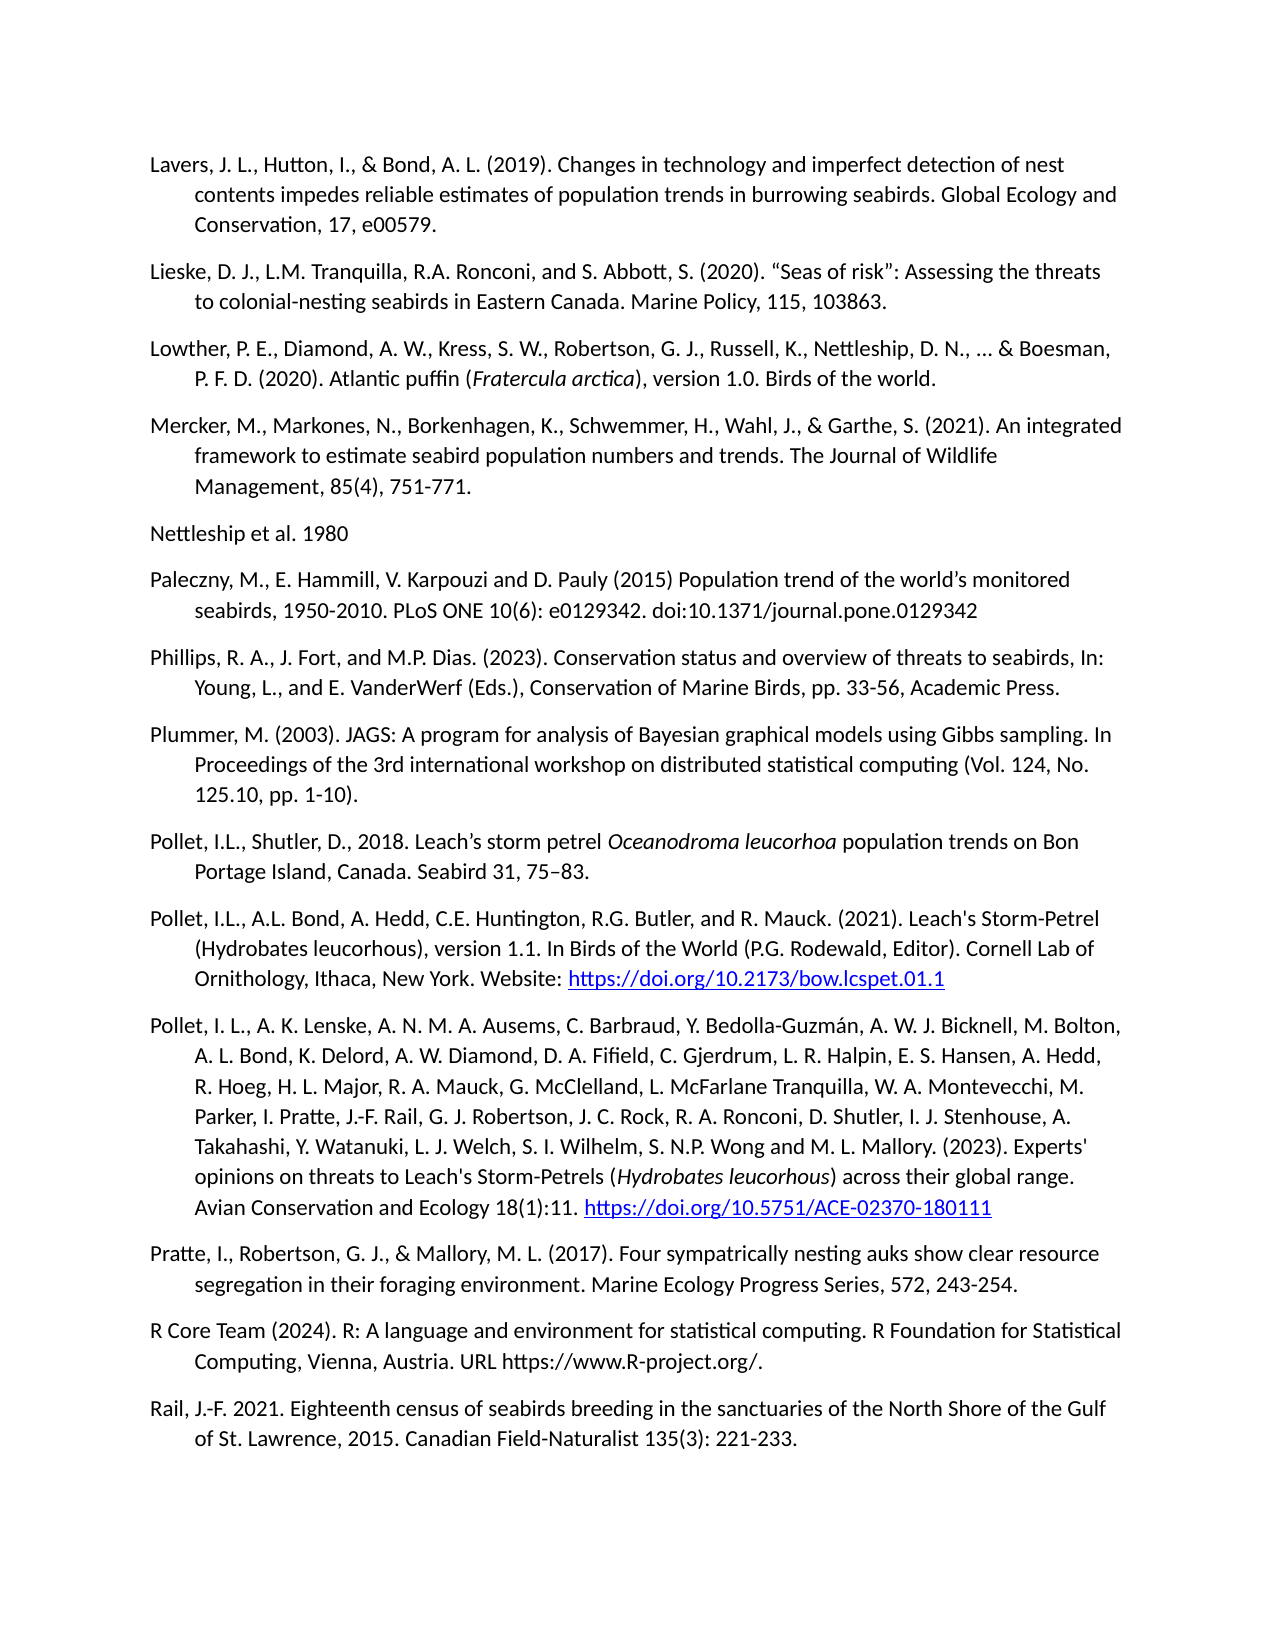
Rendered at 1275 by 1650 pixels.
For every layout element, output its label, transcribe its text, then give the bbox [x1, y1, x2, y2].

text Pollet, I.L., Shutler, D., 2018. Leach’s storm petrel Oceanodroma leucorhoa population trends on Bon Portage Island, Canada. Seabird 31, 75–83. [150, 827, 1125, 885]
text Plummer, M. (2003). JAGS: A program for analysis of Bayesian graphical models using Gibbs sampling. In Proceedings of the 3rd international workshop on distributed statistical computing (Vol. 124, No. 125.10, pp. 1-10). [150, 720, 1125, 808]
text Lavers, J. L., Hutton, I., & Bond, A. L. (2019). Changes in technology and imperfect detection of nest contents impedes reliable estimates of population trends in burrowing seabirds. Global Ecology and Conservation, 17, e00579. [150, 150, 1125, 238]
text R Core Team (2024). R: A language and environment for statistical computing. R Foundation for Statistical Computing, Vienna, Austria. URL https://www.R-project.org/. [150, 1317, 1125, 1375]
text Nettleship et al. 1980 [150, 519, 1125, 547]
text Phillips, R. A., J. Fort, and M.P. Dias. (2023). Conservation status and overview of threats to seabirds, In: Young, L., and E. VanderWerf (Eds.), Conservation of Marine Birds, pp. 33-56, Academic Press. [150, 643, 1125, 701]
text Pratte, I., Robertson, G. J., & Mallory, M. L. (2017). Four sympatrically nesting auks show clear resource segregation in their foraging environment. Marine Ecology Progress Series, 572, 243-254. [150, 1239, 1125, 1298]
text Pollet, I. L., A. K. Lenske, A. N. M. A. Ausems, C. Barbraud, Y. Bedolla-Guzmán, A. W. J. Bicknell, M. Bolton, A. L. Bond, K. Delord, A. W. Diamond, D. A. Fifield, C. Gjerdrum, L. R. Halpin, E. S. Hansen, A. Hedd, R. Hoeg, H. L. Major, R. A. Mauck, G. McClelland, L. McFarlane Tranquilla, W. A. Montevecchi, M. Parker, I. Pratte, J.-F. Rail, G. J. Robertson, J. C. Rock, R. A. Ronconi, D. Shutler, I. J. Stenhouse, A. Takahashi, Y. Watanuki, L. J. Welch, S. I. Wilhelm, S. N.P. Wong and M. L. Mallory. (2023). Experts' opinions on threats to Leach's Storm-Petrels (Hydrobates leucorhous) across their global range. Avian Conservation and Ecology 18(1):11. https://doi.org/10.5751/ACE-02370-180111 [150, 1011, 1125, 1221]
text Lieske, D. J., L.M. Tranquilla, R.A. Ronconi, and S. Abbott, S. (2020). “Seas of risk”: Assessing the threats to colonial-nesting seabirds in Eastern Canada. Marine Policy, 115, 103863. [150, 257, 1125, 316]
text Rail, J.-F. 2021. Eighteenth census of seabirds breeding in the sanctuaries of the North Shore of the Gulf of St. Lawrence, 2015. Canadian Field-Naturalist 135(3): 221-233. [150, 1394, 1125, 1452]
text Paleczny, M., E. Hammill, V. Karpouzi and D. Pauly (2015) Population trend of the world’s monitored seabirds, 1950-2010. PLoS ONE 10(6): e0129342. doi:10.1371/journal.pone.0129342 [150, 566, 1125, 624]
text Lowther, P. E., Diamond, A. W., Kress, S. W., Robertson, G. J., Russell, K., Nettleship, D. N., ... & Boesman, P. F. D. (2020). Atlantic puffin (Fratercula arctica), version 1.0. Birds of the world. [150, 334, 1125, 393]
text Mercker, M., Markones, N., Borkenhagen, K., Schwemmer, H., Wahl, J., & Garthe, S. (2021). An integrated framework to estimate seabird population numbers and trends. The Journal of Wildlife Management, 85(4), 751-771. [150, 411, 1125, 500]
text Pollet, I.L., A.L. Bond, A. Hedd, C.E. Huntington, R.G. Butler, and R. Mauck. (2021). Leach's Storm-Petrel (Hydrobates leucorhous), version 1.1. In Birds of the World (P.G. Rodewald, Editor). Cornell Lab of Ornithology, Ithaca, New York. Website: https://doi.org/10.2173/bow.lcspet.01.1 [150, 904, 1125, 993]
